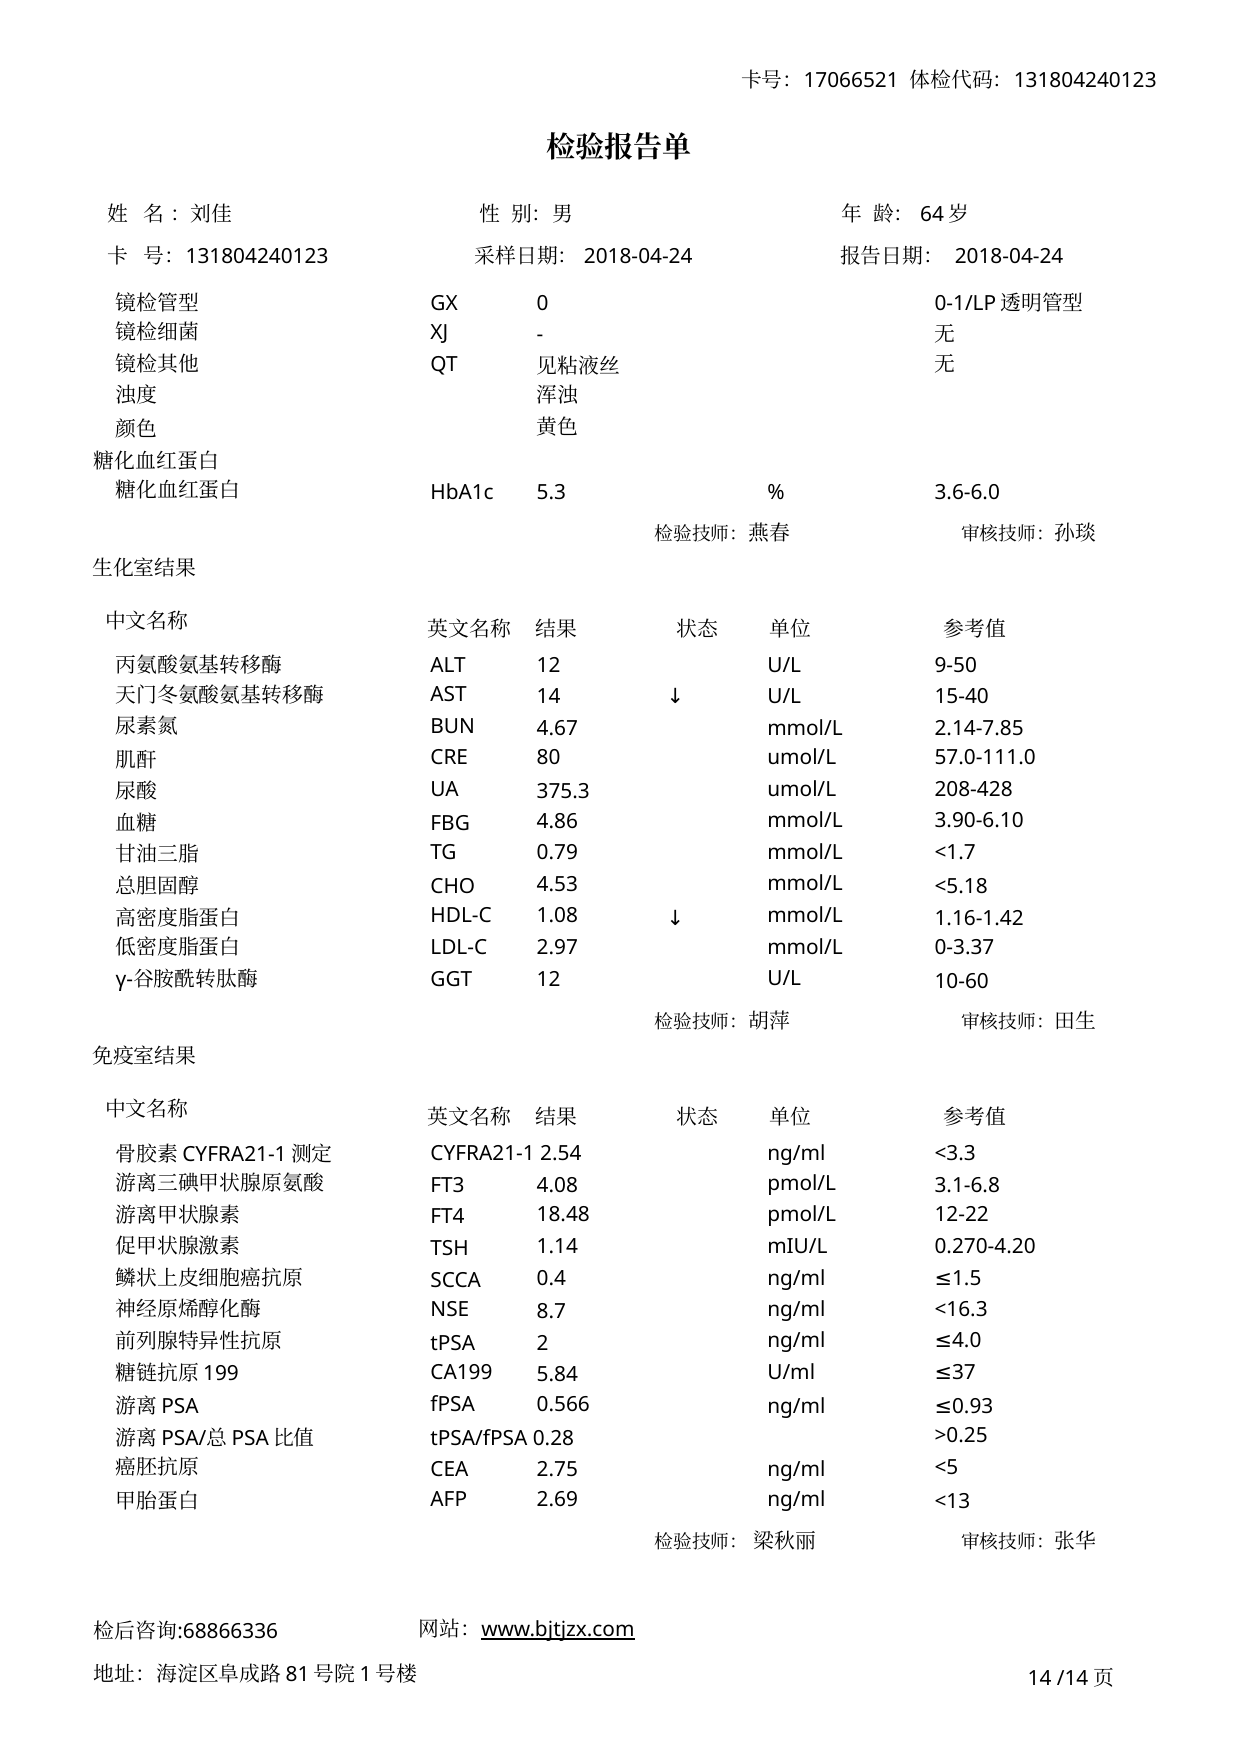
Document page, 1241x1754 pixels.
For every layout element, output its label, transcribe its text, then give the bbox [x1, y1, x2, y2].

text 采样日期： 2018-04-24 [474, 247, 733, 268]
text γ-谷胺酰转肽酶 [94, 961, 324, 992]
text 0.270-4.20 [934, 1228, 1070, 1259]
text NSE [430, 1291, 503, 1323]
text 浊度 [94, 377, 251, 409]
text 12-22 [934, 1196, 1070, 1228]
text 1.08 [536, 897, 620, 929]
text 丙氨酸氨基转移酶 [94, 656, 383, 677]
text <5 [934, 1449, 1028, 1481]
text 检验报告单 [546, 134, 738, 163]
text 4.86 [536, 803, 620, 834]
text 天门冬氨酸氨基转移酶 [94, 677, 383, 708]
text 5.3 [536, 483, 599, 503]
text 生化室结果 [92, 558, 228, 579]
text 0 [536, 293, 578, 314]
text 性 别：男 [479, 205, 614, 226]
text 无 [934, 325, 986, 346]
text U/ml [767, 1354, 861, 1386]
text SCCA [430, 1271, 503, 1291]
text CRE [430, 739, 493, 771]
text 2.97 [536, 929, 620, 961]
text 0-3.37 [934, 929, 1060, 961]
text XJ [430, 314, 482, 346]
text 血糖 [94, 814, 209, 834]
text ALT [430, 656, 493, 676]
text pmol/L [767, 1196, 861, 1228]
text 癌胚抗原 [94, 1449, 347, 1481]
text ↓ [666, 908, 718, 929]
text mIU/L [767, 1228, 861, 1259]
text TSH [430, 1239, 493, 1259]
text 年 龄： 64岁 [841, 205, 1013, 226]
text 无 [934, 346, 986, 377]
text - [536, 325, 578, 346]
text 英文名称 [428, 1108, 535, 1129]
text U/L [767, 960, 861, 992]
text 208-428 [934, 771, 1070, 802]
text 检验技师： 梁秋丽 [654, 1532, 843, 1553]
text mmol/L [767, 929, 861, 960]
text <16.3 [934, 1291, 1070, 1323]
text 地址：海淀区阜成路81号院1号楼 [94, 1664, 444, 1685]
text 审核技师：张华 [961, 1532, 1125, 1553]
text 卡号：17066521 体检代码：131804240123 [741, 71, 1212, 91]
text 低密度脂蛋白 [94, 929, 324, 961]
text % [767, 483, 809, 503]
text 3.90-6.10 [934, 802, 1070, 834]
text 0.566 [536, 1386, 620, 1417]
text 12 [536, 656, 588, 676]
text 4.53 [536, 866, 620, 897]
text 卡 号：131804240123 [107, 247, 365, 268]
text 肌酐 [94, 751, 209, 771]
text 见粘液丝 [536, 357, 651, 377]
text AST [430, 676, 493, 708]
text CEA [430, 1460, 493, 1481]
text 参考值 [943, 1108, 1037, 1129]
text 审核技师：孙琰 [961, 523, 1125, 544]
text ng/ml [767, 1259, 861, 1291]
text 4.67 [536, 719, 609, 739]
text <5.18 [934, 877, 1018, 897]
text 检验技师：胡萍 [654, 1012, 821, 1033]
text 状态 [676, 1108, 749, 1129]
text 糖化血红蛋白 [94, 452, 293, 472]
text mmol/L [767, 802, 861, 834]
text 尿酸 [94, 782, 209, 803]
text CYFRA21-1 2.54 [430, 1144, 609, 1165]
text 80 [536, 739, 609, 771]
text ng/ml [767, 1481, 851, 1512]
text 促甲状腺激素 [94, 1228, 383, 1260]
text 甲胎蛋白 [94, 1492, 251, 1513]
text 8.7 [536, 1302, 599, 1323]
text U/L [767, 656, 829, 676]
text 4.08 [536, 1176, 620, 1196]
text tPSA [430, 1333, 514, 1354]
text 14 [536, 687, 588, 708]
text <13 [934, 1492, 997, 1512]
text 审核技师：田生 [961, 1012, 1125, 1033]
text 参考值 [943, 619, 1037, 640]
text 375.3 [536, 782, 620, 803]
text 镜检细菌 [94, 314, 251, 346]
text ng/ml [767, 1144, 861, 1165]
text 0-1/LP透明管型 [934, 293, 1112, 314]
text ng/ml [767, 1397, 851, 1418]
text ng/ml [767, 1291, 861, 1323]
text TG [430, 834, 493, 866]
text mmol/L [767, 897, 861, 929]
text 57.0-111.0 [934, 739, 1070, 771]
text 中文名称 [105, 579, 228, 640]
text mmol/L [767, 834, 861, 866]
text HbA1c [430, 483, 514, 503]
text 游离PSA/总PSA比值 [94, 1429, 347, 1449]
text fPSA [430, 1386, 514, 1417]
text 前列腺特异性抗原 [94, 1323, 383, 1355]
text 骨胶素CYFRA21-1测定 [94, 1144, 383, 1165]
text GGT [430, 961, 514, 992]
text 鳞状上皮细胞癌抗原 [94, 1260, 383, 1292]
text 0.4 [536, 1259, 620, 1291]
text 1.16-1.42 [934, 908, 1060, 929]
text 15-40 [934, 687, 1018, 708]
text GX [430, 293, 482, 314]
text 结果 [535, 1108, 608, 1129]
text mmol/L [767, 866, 861, 897]
text 姓 名 ：刘佳 [107, 205, 278, 226]
text LDL-C [430, 929, 514, 961]
text HDL-C [430, 897, 514, 929]
text 游离三碘甲状腺原氨酸 [94, 1165, 383, 1197]
text 糖化血红蛋白 [94, 472, 293, 504]
text 0.79 [536, 834, 620, 866]
text 网站：www.bjtjzx.com [418, 1620, 660, 1641]
text 中文名称 [105, 1068, 228, 1129]
text 尿素氮 [94, 708, 383, 740]
text 检验技师：燕春 [654, 523, 821, 544]
text 甘油三脂 [94, 845, 251, 866]
text 英文名称 [428, 619, 535, 640]
text 18.48 [536, 1196, 620, 1228]
text 9-50 [934, 656, 1007, 676]
text umol/L [767, 739, 861, 771]
text BUN [430, 708, 493, 739]
text 2.14-7.85 [934, 719, 1070, 739]
text FT3 [430, 1176, 493, 1196]
text 检后咨询:68866336 [94, 1622, 303, 1643]
text QT [430, 346, 482, 377]
text 单位 [769, 1108, 842, 1129]
text FBG [430, 813, 493, 834]
text mmol/L [767, 719, 861, 739]
text 12 [536, 961, 620, 992]
text CHO [430, 877, 514, 897]
text FT4 [430, 1207, 493, 1228]
text tPSA/fPSA 0.28 [430, 1428, 609, 1449]
text 镜检其他 [94, 346, 251, 377]
text 5.84 [536, 1365, 620, 1386]
text <1.7 [934, 834, 1070, 866]
text 单位 [769, 619, 842, 640]
text 结果 [535, 619, 608, 640]
text 镜检管型 [94, 294, 251, 314]
text 神经原烯醇化酶 [94, 1292, 383, 1323]
text ng/ml [767, 1323, 861, 1354]
text umol/L [767, 771, 861, 802]
text 免疫室结果 [92, 1047, 228, 1068]
text 1.14 [536, 1228, 620, 1259]
text 浑浊 [536, 377, 651, 409]
text 报告日期： 2018-04-24 [840, 247, 1102, 268]
text 黄色 [536, 409, 651, 441]
text ↓ [666, 687, 718, 708]
text 总胆固醇 [94, 877, 251, 898]
text 糖链抗原199 [94, 1355, 383, 1386]
text 3.1-6.8 [934, 1176, 1070, 1196]
text 游离甲状腺素 [94, 1197, 383, 1228]
text >0.25 [934, 1418, 1028, 1449]
text ≤4.0 [934, 1323, 1070, 1354]
text 2 [536, 1333, 578, 1354]
text AFP [430, 1481, 493, 1512]
text ≤0.93 [934, 1397, 1028, 1418]
text 14 /14 页 [1027, 1669, 1150, 1690]
text U/L [767, 687, 829, 708]
text 2.75 [536, 1460, 609, 1481]
text 状态 [676, 619, 749, 640]
text 高密度脂蛋白 [94, 908, 324, 929]
text 游离PSA [94, 1397, 240, 1418]
text 3.6-6.0 [934, 483, 1039, 503]
text UA [430, 771, 493, 802]
text 10-60 [934, 972, 1018, 992]
text 颜色 [94, 420, 209, 441]
text <3.3 [934, 1144, 1007, 1165]
text ≤1.5 [934, 1259, 1070, 1291]
text CA199 [430, 1354, 514, 1386]
text ≤37 [934, 1354, 1070, 1386]
text ng/ml [767, 1460, 851, 1481]
text 2.69 [536, 1481, 609, 1512]
text pmol/L [767, 1165, 861, 1196]
